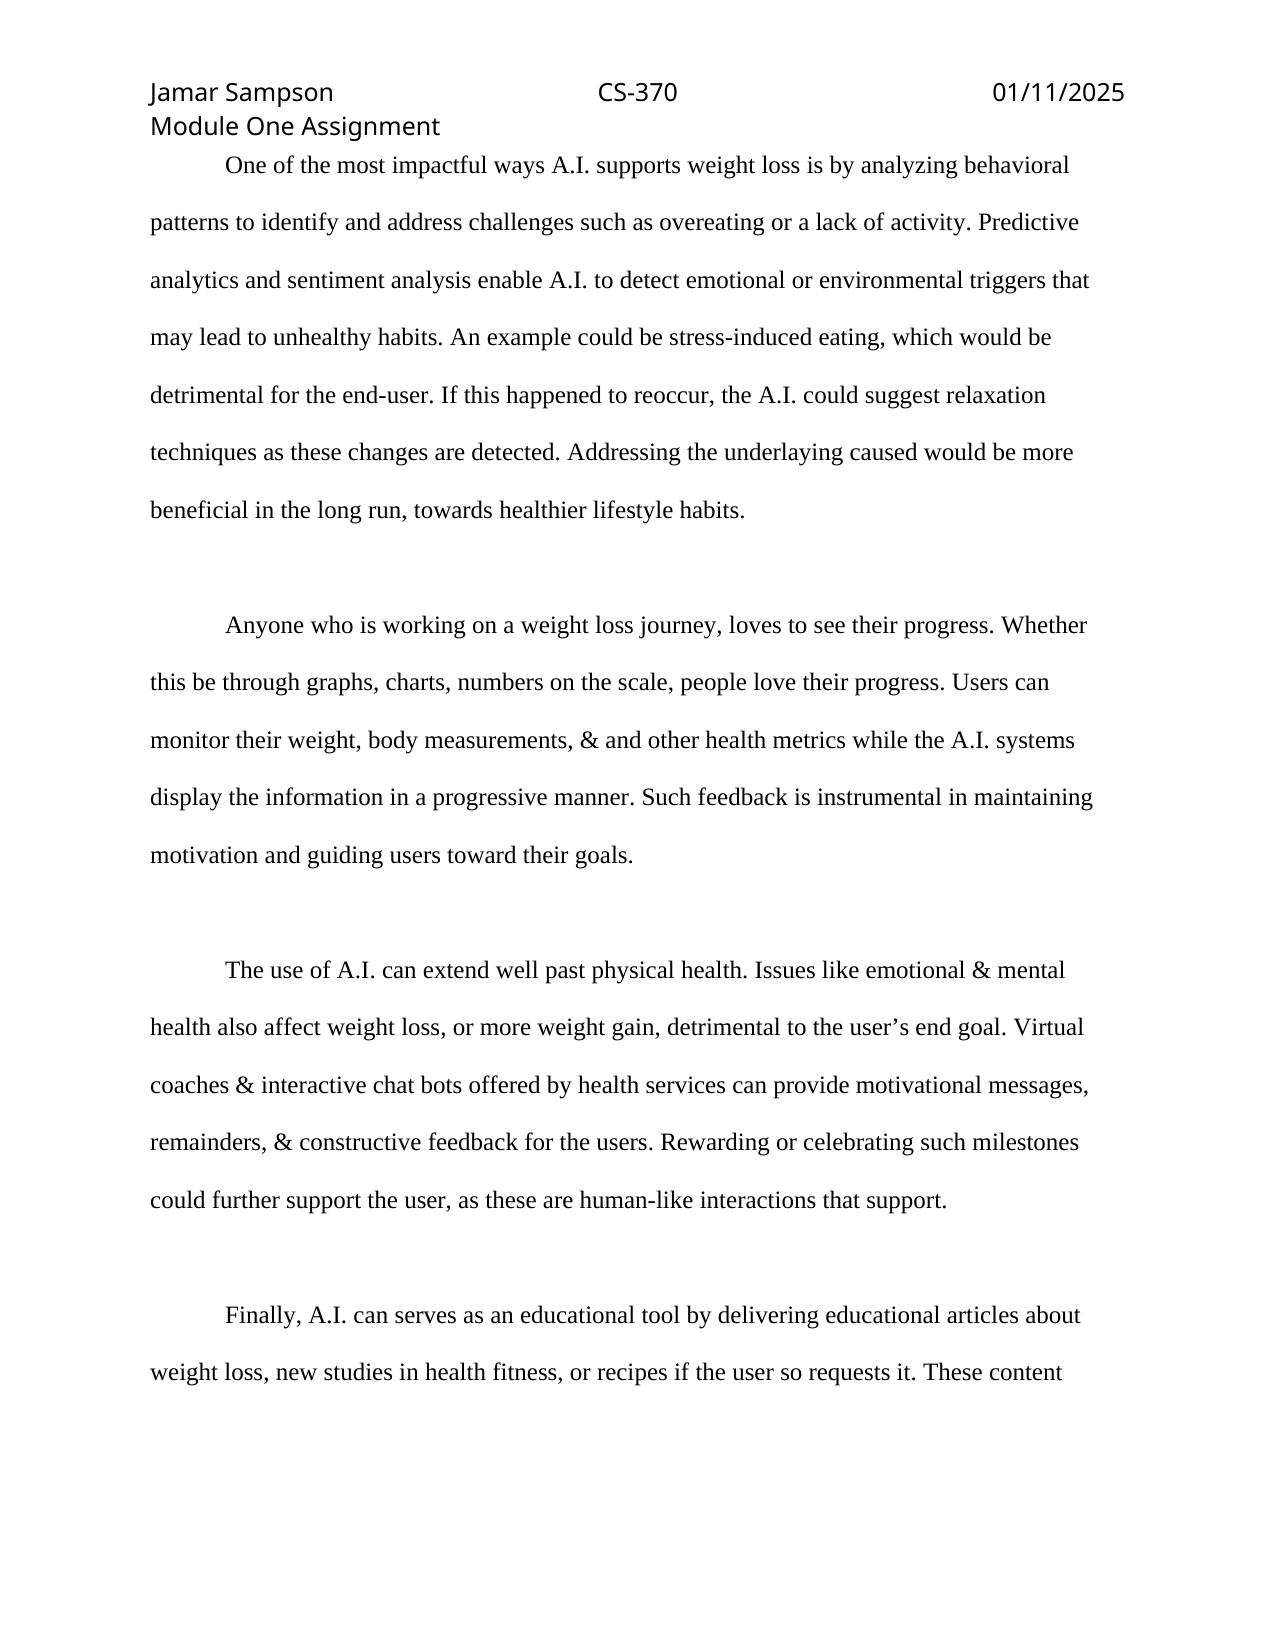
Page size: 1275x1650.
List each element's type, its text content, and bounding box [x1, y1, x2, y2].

text The use of A.I. can extend well past physical health. Issues like emotional & mental health also affect weight loss, or more weight gain, detrimental to the user’s end goal. Virtual coaches & interactive chat bots offered by health services can provide motivational messages, remainders, & constructive feedback for the users. Rewarding or celebrating such milestones could further support the user, as these are human-like interactions that support. [150, 955, 1125, 1214]
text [150, 1300, 1125, 1386]
text Anyone who is working on a weight loss journey, loves to see their progress. Whether this be through graphs, charts, numbers on the scale, people love their progress. Users can monitor their weight, body measurements, & and other health metrics while the A.I. systems display the information in a progressive manner. Such feedback is instrumental in maintaining motivation and guiding users toward their goals. [150, 610, 1125, 869]
text One of the most impactful ways A.I. supports weight loss is by analyzing behavioral patterns to identify and address challenges such as overeating or a lack of activity. Predictive analytics and sentiment analysis enable A.I. to detect emotional or environmental triggers that may lead to unhealthy habits. An example could be stress-induced eating, which would be detrimental for the end-user. If this happened to reoccur, the A.I. could suggest relaxation techniques as these changes are detected. Addressing the underlaying caused would be more beneficial in the long run, towards healthier lifestyle habits. [150, 150, 1125, 524]
